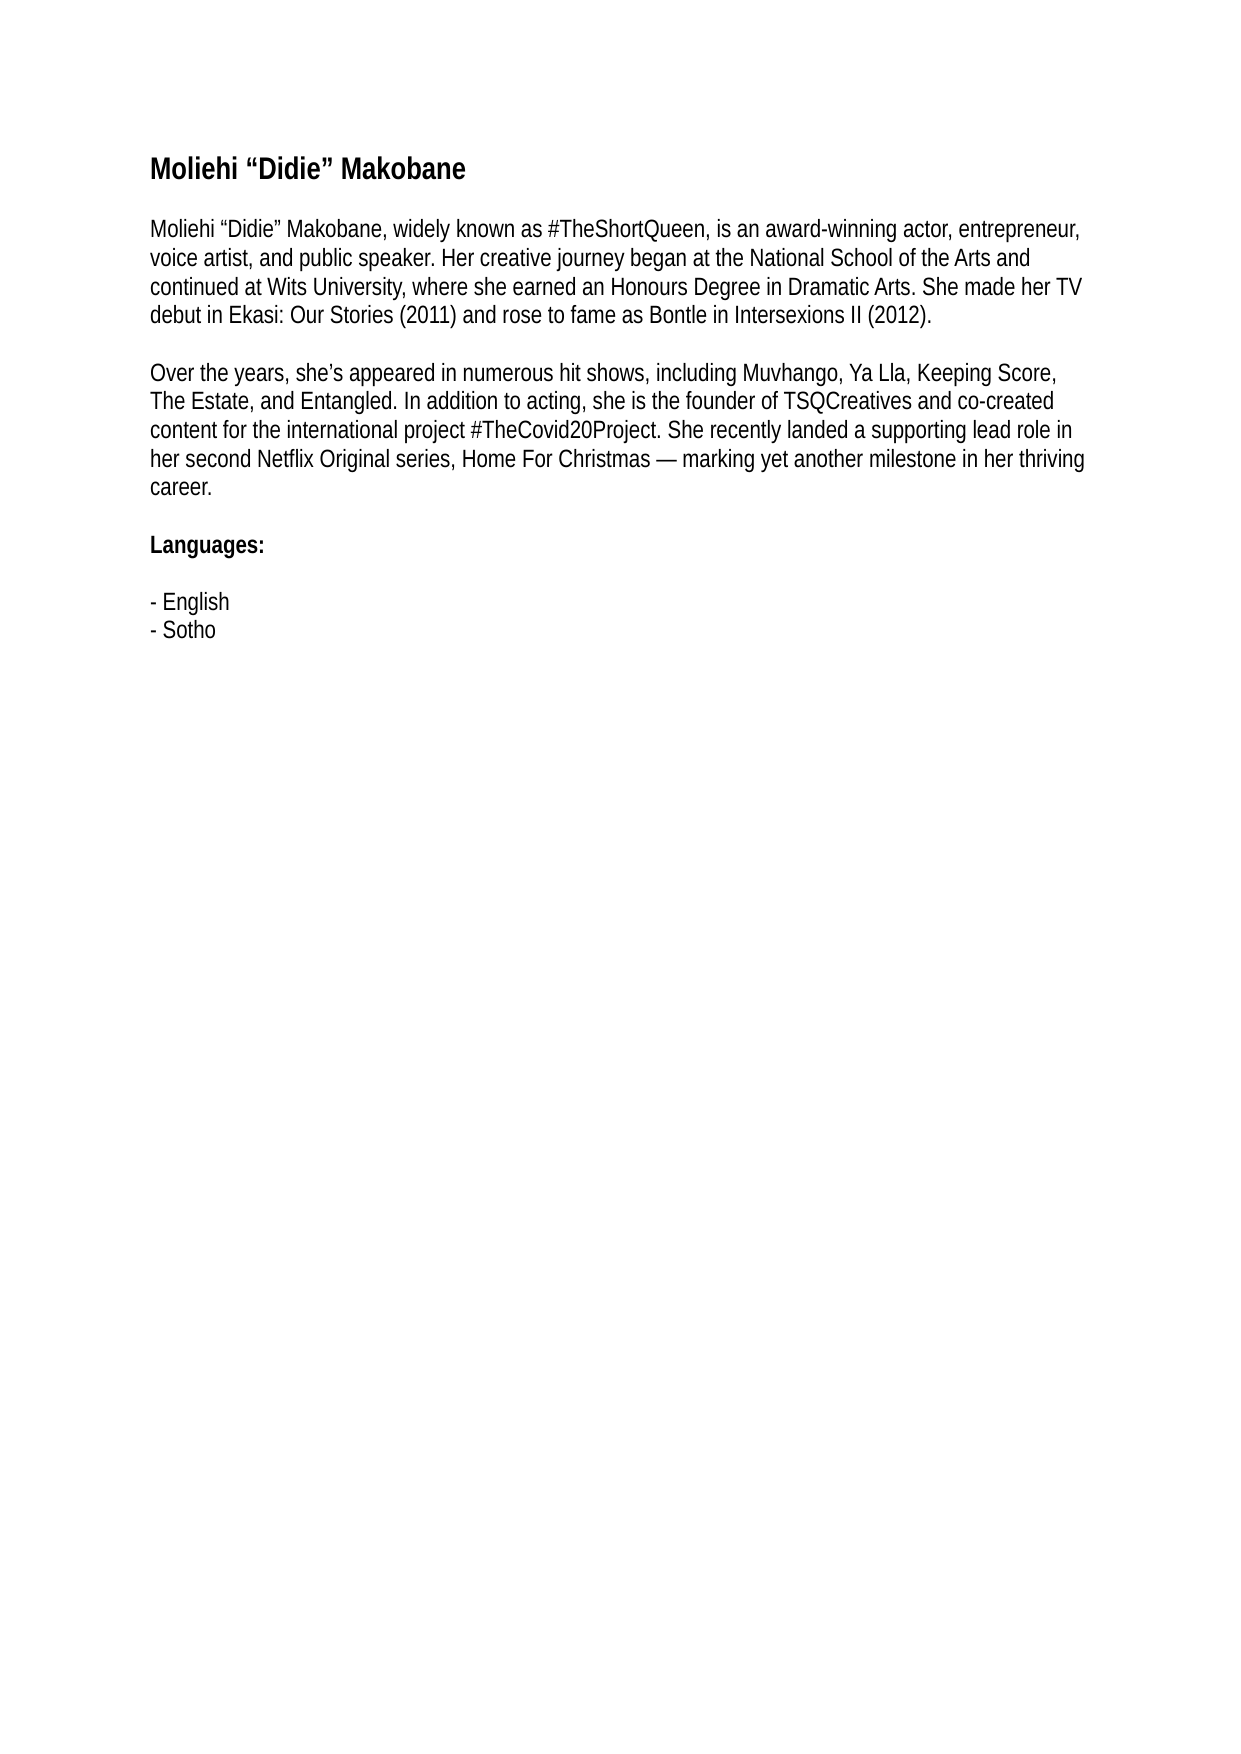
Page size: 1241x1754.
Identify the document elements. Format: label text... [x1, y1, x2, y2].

text Languages: [150, 529, 1090, 558]
text - English [150, 587, 1090, 616]
text Over the years, she’s appeared in numerous hit shows, including Muvhango, Ya Lla, Keeping Score, The Estate, and Entangled. In addition to acting, she is the founder of TSQCreatives and co-created content for the international project #TheCovid20Project. She recently landed a supporting lead role in her second Netflix Original series, Home For Christmas — marking yet another milestone in her thriving career. [150, 358, 1090, 501]
text - Sotho [150, 616, 1090, 644]
text Moliehi “Didie” Makobane [150, 150, 1090, 186]
text Moliehi “Didie” Makobane, widely known as #TheShortQueen, is an award-winning actor, entrepreneur, voice artist, and public speaker. Her creative journey began at the National School of the Arts and continued at Wits University, where she earned an Honours Degree in Dramatic Arts. She made her TV debut in Ekasi: Our Stories (2011) and rose to fame as Bontle in Intersexions II (2012). [150, 214, 1090, 329]
